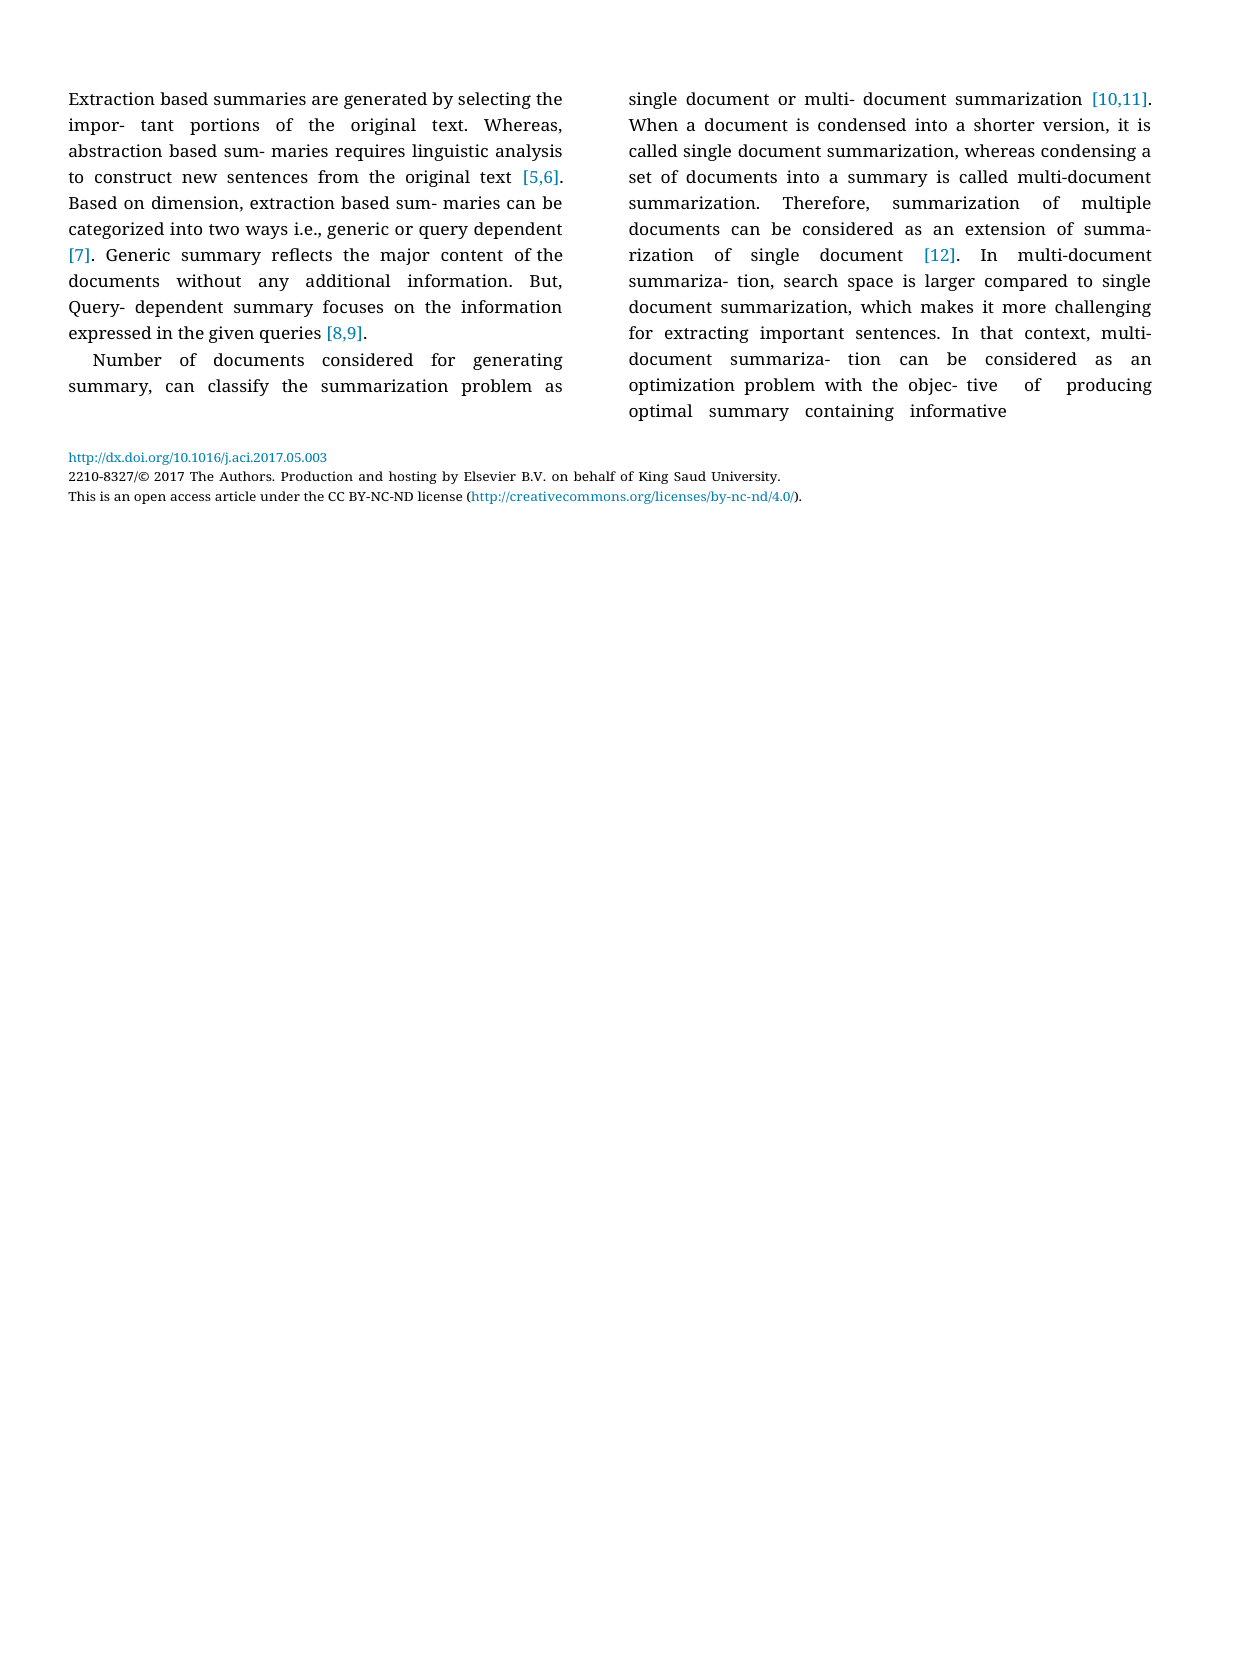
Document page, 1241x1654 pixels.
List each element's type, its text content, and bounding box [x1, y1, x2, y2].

picture [772, 492, 779, 499]
picture [162, 452, 173, 465]
picture [768, 491, 772, 503]
picture [505, 491, 509, 503]
picture [538, 493, 545, 501]
picture [501, 491, 505, 503]
picture [761, 491, 766, 501]
picture [82, 455, 91, 463]
text http://dx.doi.org/10.1016/j.aci.2017.05.003 [68, 449, 1184, 466]
picture [101, 452, 105, 464]
picture [133, 455, 139, 462]
text 2210-8327/© 2017 The Authors. Production and hosting by Elsevier B.V. on behalf of King Saud University. [68, 468, 1184, 485]
picture [719, 494, 726, 504]
picture [651, 491, 658, 503]
text This is an open access article under the CC BY-NC-ND license (http://creativecommons.org/licenses/by-nc-nd/4.0/). [68, 488, 1184, 505]
text Number of documents considered for generating summary, can classify the summarization problem as single document or multi- document summarization [10,11]. When a document is condensed into a shorter version, it is called single document summarization, whereas condensing a set of documents into a summary is called multi-document summarization. Therefore, summarization of multiple documents can be considered as an extension of summa- rization of single document [12]. In multi-document summariza- tion, search space is larger compared to single document summarization, which makes it more challenging for extracting important sentences. In that context, multi-document summariza- tion can be considered as an optimization problem with the objec- tive of producing optimal summary containing informative [628, 87, 1152, 423]
text Extraction based summaries are generated by selecting the impor- tant portions of the original text. Whereas, abstraction based sum- maries requires linguistic analysis to construct new sentences from the original text [5,6]. Based on dimension, extraction based sum- maries can be categorized into two ways i.e., generic or query dependent [7]. Generic summary reflects the major content of the documents without any additional information. But, Query- dependent summary focuses on the information expressed in the given queries [8,9]. [68, 87, 563, 344]
picture [790, 491, 794, 503]
picture [98, 452, 102, 464]
